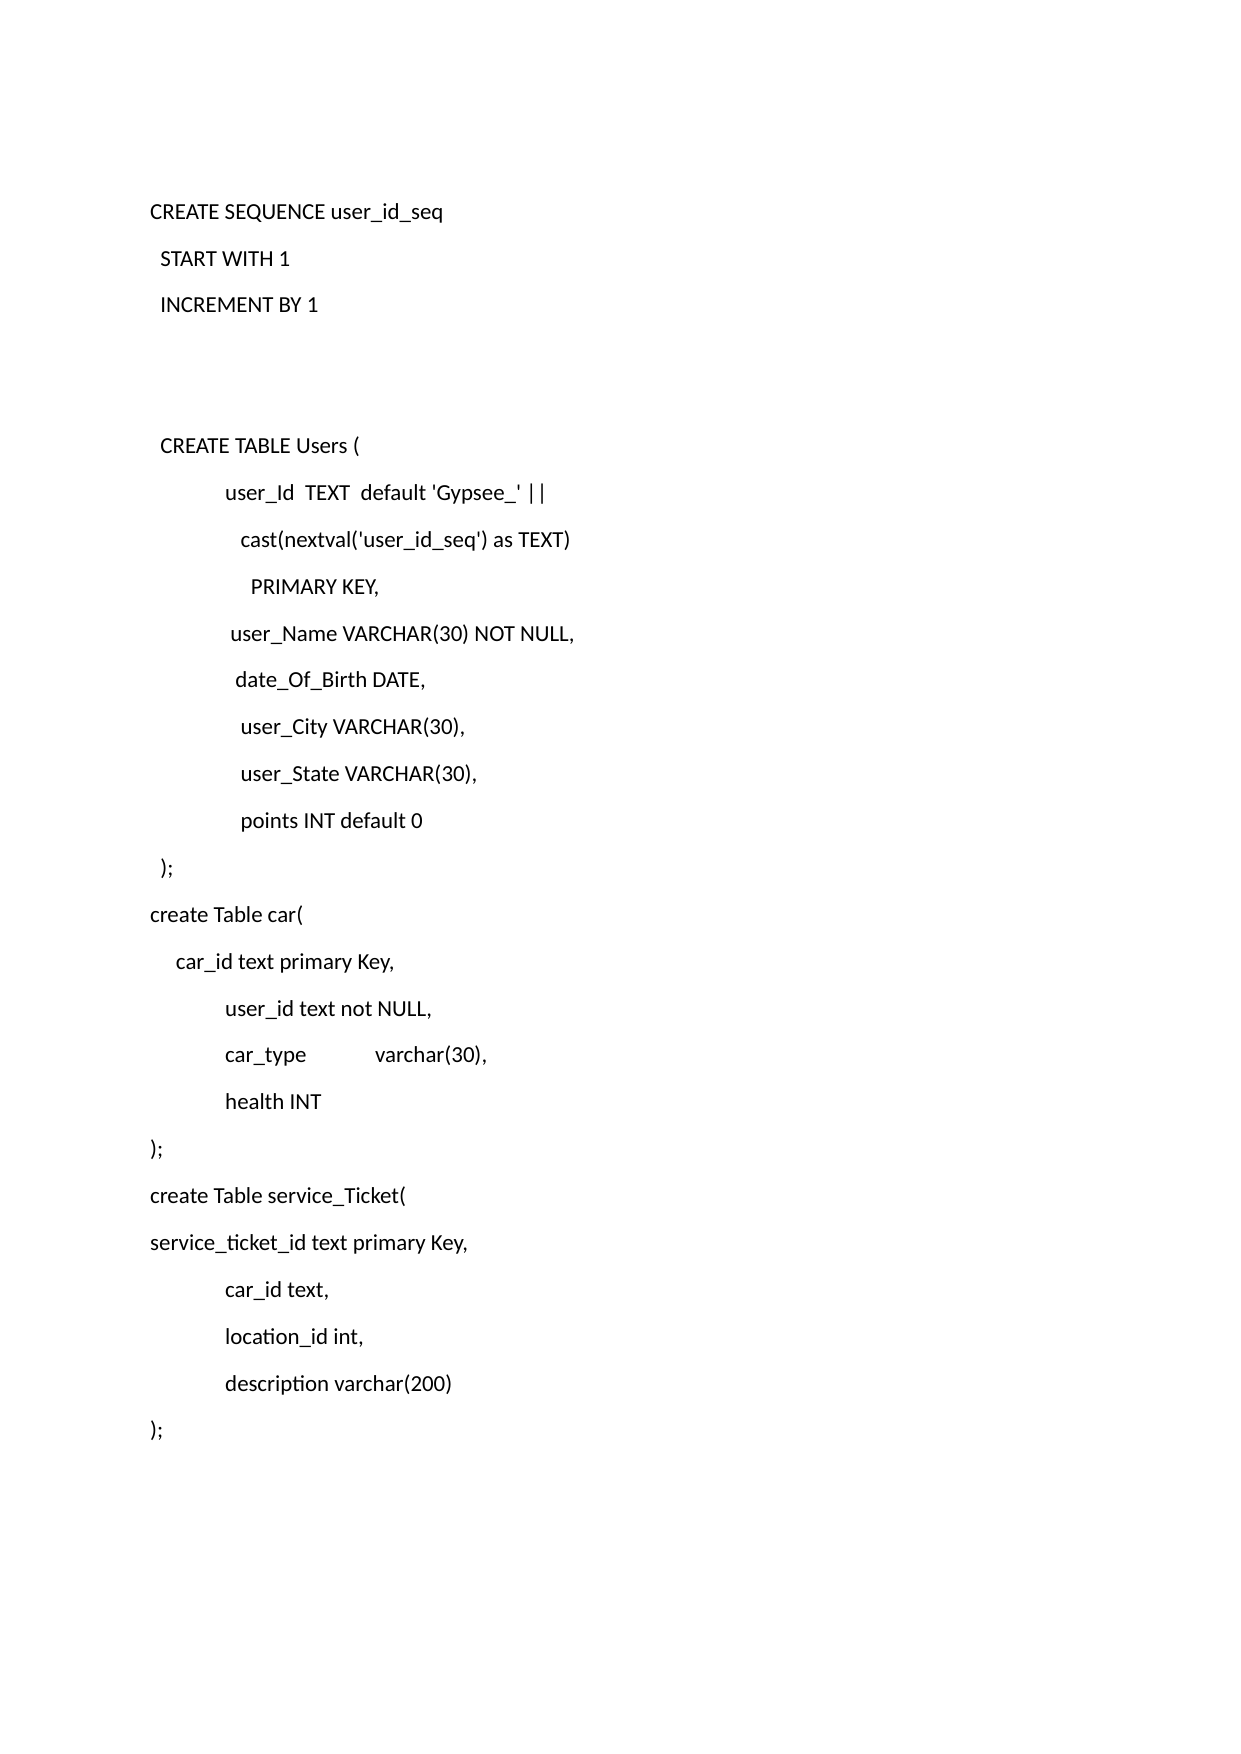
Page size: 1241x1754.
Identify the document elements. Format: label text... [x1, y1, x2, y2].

text INCREMENT BY 1 [150, 291, 1090, 319]
text user_City VARCHAR(30), [150, 712, 1090, 741]
text START WITH 1 [150, 244, 1090, 272]
text ); [150, 1416, 1090, 1444]
text PRIMARY KEY, [150, 572, 1090, 600]
text user_State VARCHAR(30), [150, 759, 1090, 787]
text user_id text not NULL, [150, 994, 1090, 1022]
text description varchar(200) [150, 1369, 1090, 1397]
text ); [150, 853, 1090, 881]
text cast(nextval('user_id_seq') as TEXT) [150, 525, 1090, 553]
text car_id text primary Key, [150, 947, 1090, 975]
text car_type varchar(30), [150, 1041, 1090, 1069]
text health INT [150, 1087, 1090, 1116]
text CREATE SEQUENCE user_id_seq [150, 197, 1090, 225]
text car_id text, [150, 1275, 1090, 1303]
text location_id int, [150, 1322, 1090, 1350]
text user_Id TEXT default 'Gypsee_' || [150, 478, 1090, 506]
text CREATE TABLE Users ( [150, 431, 1090, 459]
text create Table service_Ticket( [150, 1181, 1090, 1209]
text points INT default 0 [150, 806, 1090, 834]
text service_ticket_id text primary Key, [150, 1228, 1090, 1256]
text date_Of_Birth DATE, [150, 666, 1090, 694]
text user_Name VARCHAR(30) NOT NULL, [150, 619, 1090, 647]
text create Table car( [150, 900, 1090, 928]
text ); [150, 1134, 1090, 1162]
